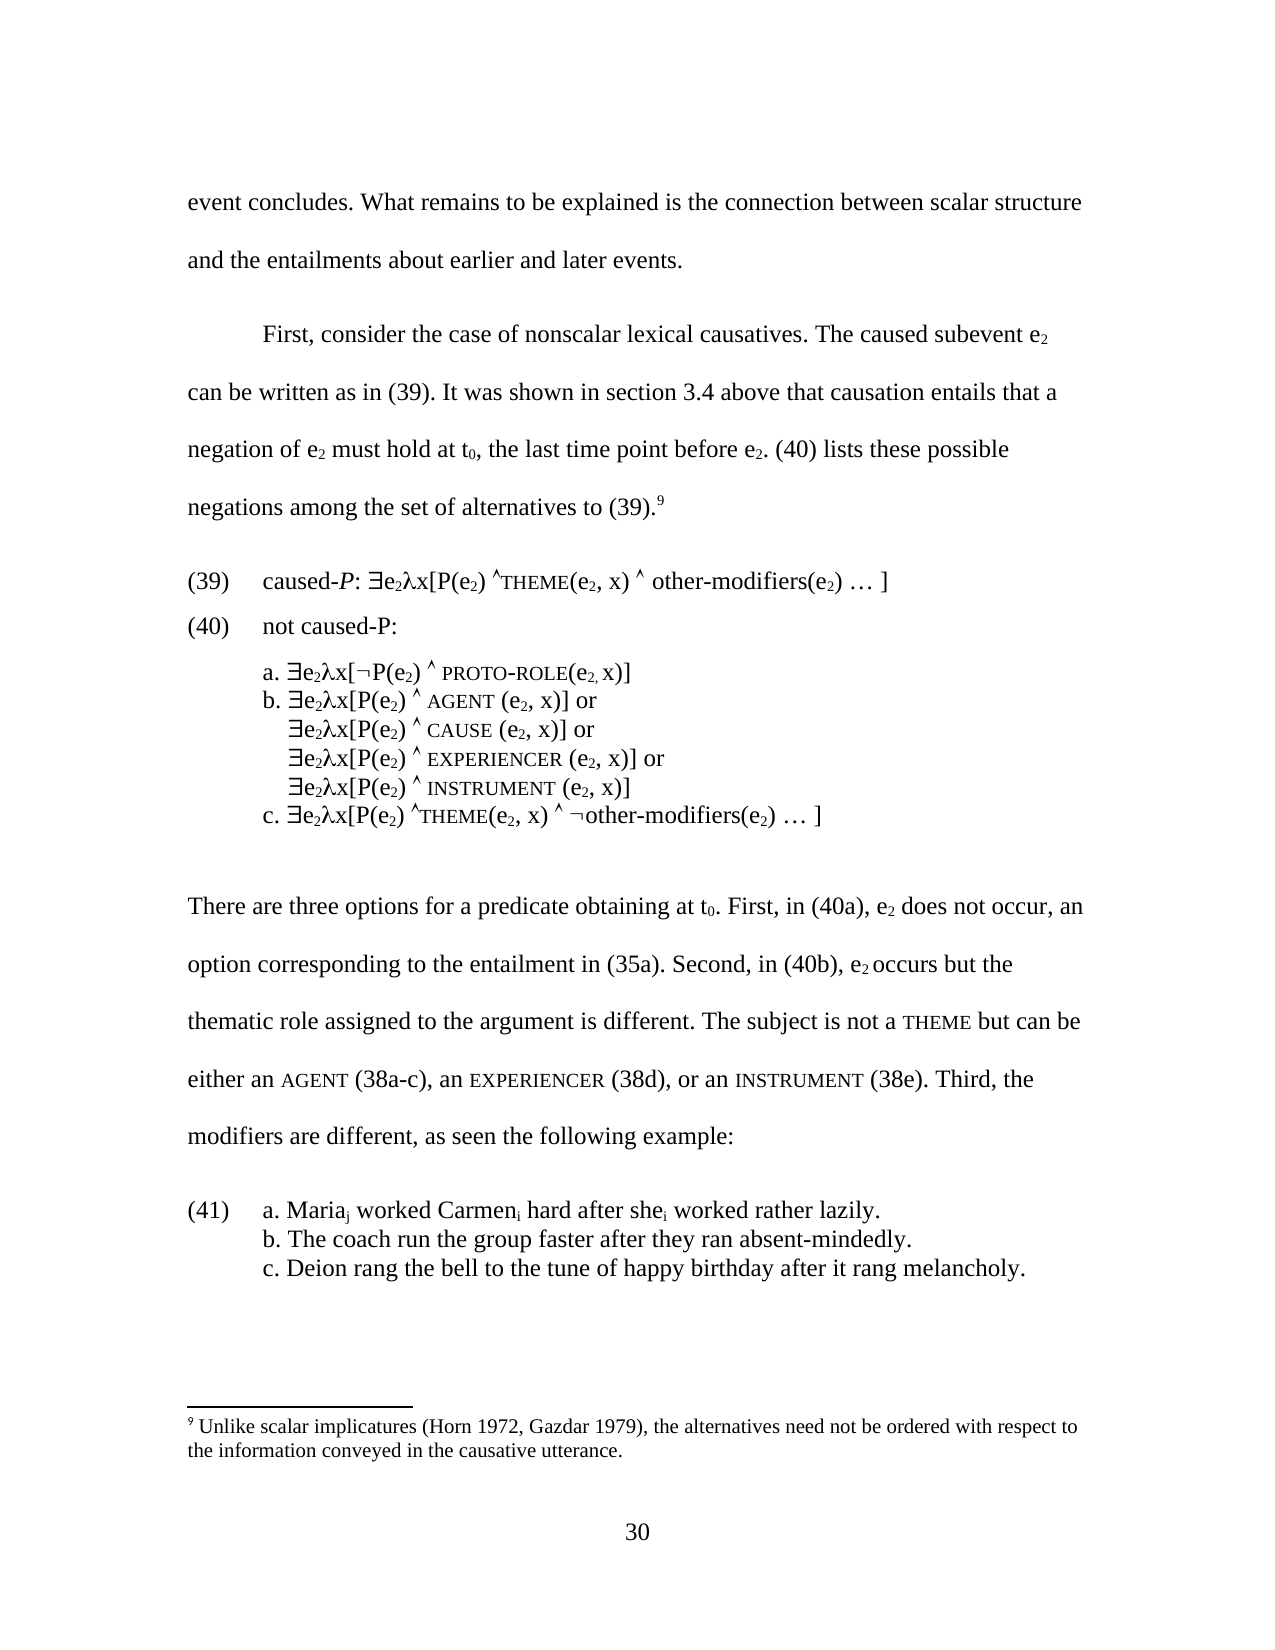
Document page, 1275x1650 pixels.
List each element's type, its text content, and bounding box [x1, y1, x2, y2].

text There are three options for a predicate obtaining at t0. First, in (40a), e2 does not occur, an option corresponding to the entailment in (35a). Second, in (40b), e2 occurs but the thematic role assigned to the argument is different. The subject is not a theme but can be either an agent (38a-c), an experiencer (38d), or an instrument (38e). Third, the modifiers are different, as seen the following example: [187, 891, 1087, 1150]
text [187, 187, 1087, 274]
text First, consider the case of nonscalar lexical causatives. The caused subevent e2 can be written as in (39). It was shown in section 3.4 above that causation entails that a negation of e2 must hold at t0, the last time point before e2. (40) lists these possible negations among the set of alternatives to (39). [187, 319, 1087, 520]
text (39) caused-P: e2x[P(e2) theme(e2, x) other-modifiers(e2) … ] [187, 566, 1087, 594]
text a. e2x[P(e2) proto-role(e2, x)] b. e2x[P(e2) agent (e2, x)] or e2x[P(e2) cause (e2, x)] or e2x[P(e2) experiencer (e2, x)] or e2x[P(e2) instrument (e2, x)] c. e2x[P(e2) theme(e2, x) other-modifiers(e2) … ] [262, 657, 1087, 829]
text (40) not caused-P: [187, 611, 1087, 640]
text (41) a. Mariaj worked Carmeni hard after shei worked rather lazily. b. The coach run the group faster after they ran absent-mindedly. c. Deion rang the bell to the tune of happy birthday after it rang melancholy. [187, 1195, 1087, 1282]
